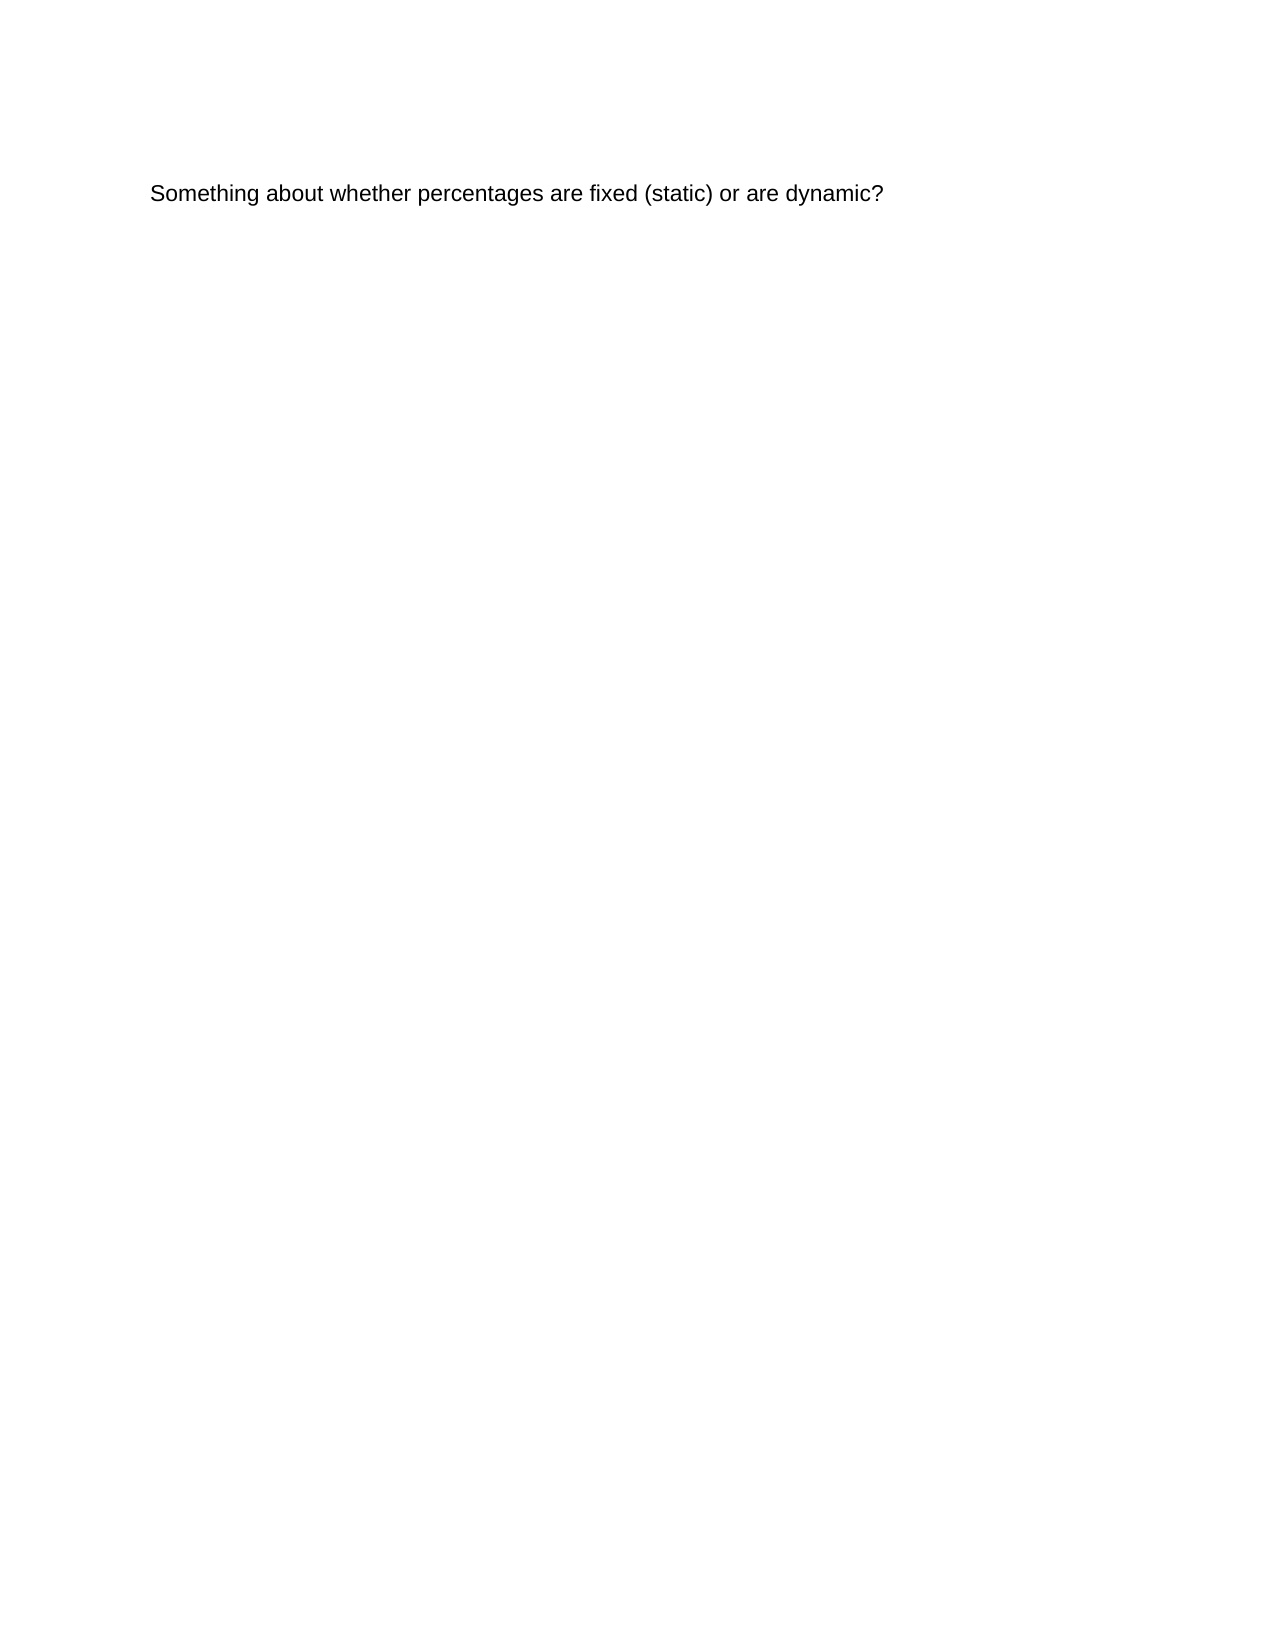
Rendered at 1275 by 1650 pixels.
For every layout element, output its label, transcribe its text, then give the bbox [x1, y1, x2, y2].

text Something about whether percentages are fixed (static) or are dynamic? [150, 180, 1125, 207]
